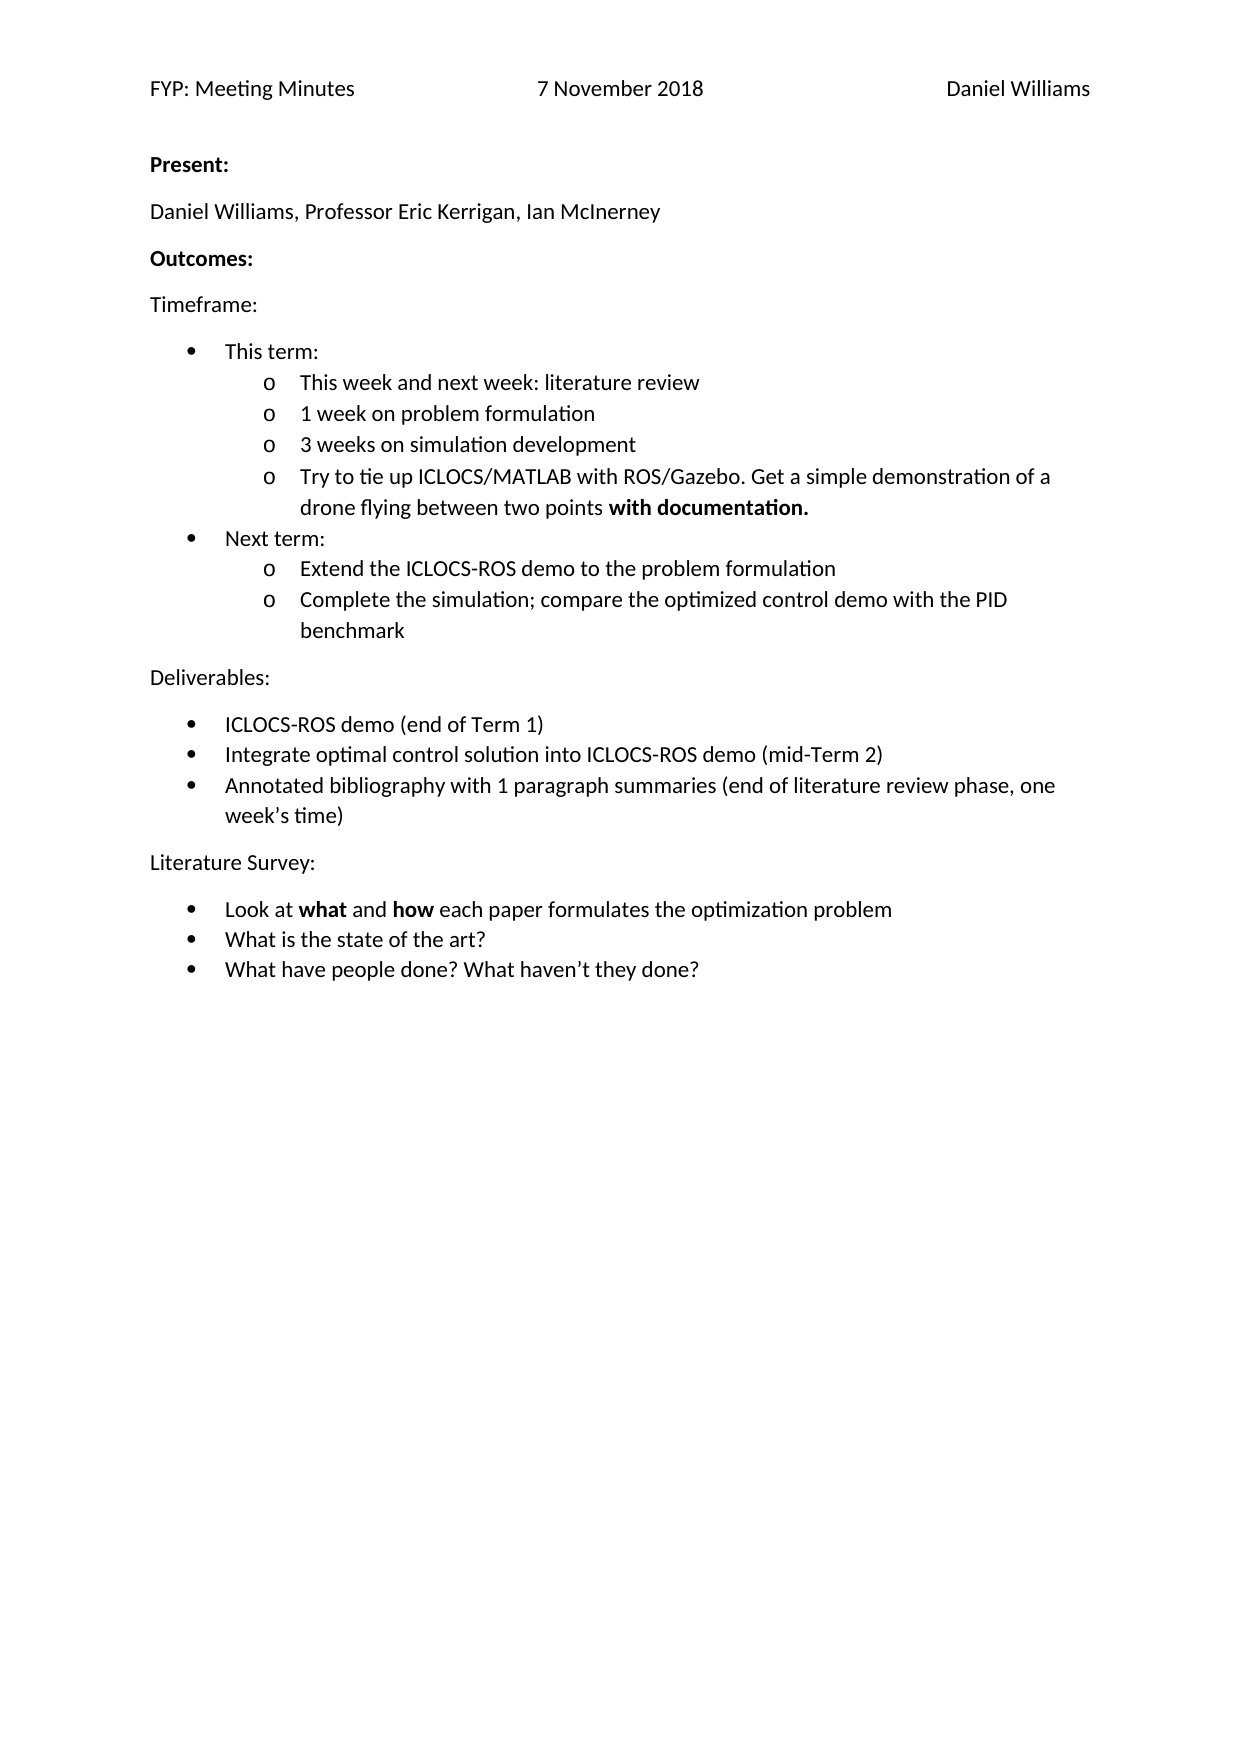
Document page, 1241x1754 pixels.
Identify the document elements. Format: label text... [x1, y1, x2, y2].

list This week and next week: literature review [262, 368, 1090, 397]
list Look at what and how each paper formulates the optimization problem [187, 895, 1090, 923]
list Complete the simulation; compare the optimized control demo with the PID benchmark [262, 585, 1090, 645]
text Present: [150, 150, 1090, 178]
list Next term: [187, 524, 1090, 552]
text Outcomes: [150, 244, 1090, 272]
list Try to tie up ICLOCS/MATLAB with ROS/Gazebo. Get a simple demonstration of a drone flying between two points with documentation. [262, 462, 1090, 521]
text Deliverables: [150, 663, 1090, 692]
list What is the state of the art? [187, 925, 1090, 953]
text Daniel Williams, Professor Eric Kerrigan, Ian McInerney [150, 197, 1090, 225]
list 1 week on problem formulation [262, 399, 1090, 428]
list This term: [187, 337, 1090, 366]
list Integrate optimal control solution into ICLOCS-ROS demo (mid-Term 2) [187, 741, 1090, 769]
list 3 weeks on simulation development [262, 431, 1090, 460]
list ICLOCS-ROS demo (end of Term 1) [187, 710, 1090, 738]
list What have people done? What haven’t they done? [187, 955, 1090, 983]
list Extend the ICLOCS-ROS demo to the problem formulation [262, 554, 1090, 583]
text Timeframe: [150, 291, 1090, 319]
list Annotated bibliography with 1 paragraph summaries (end of literature review phase, one week’s time) [187, 771, 1090, 829]
text Literature Survey: [150, 848, 1090, 876]
